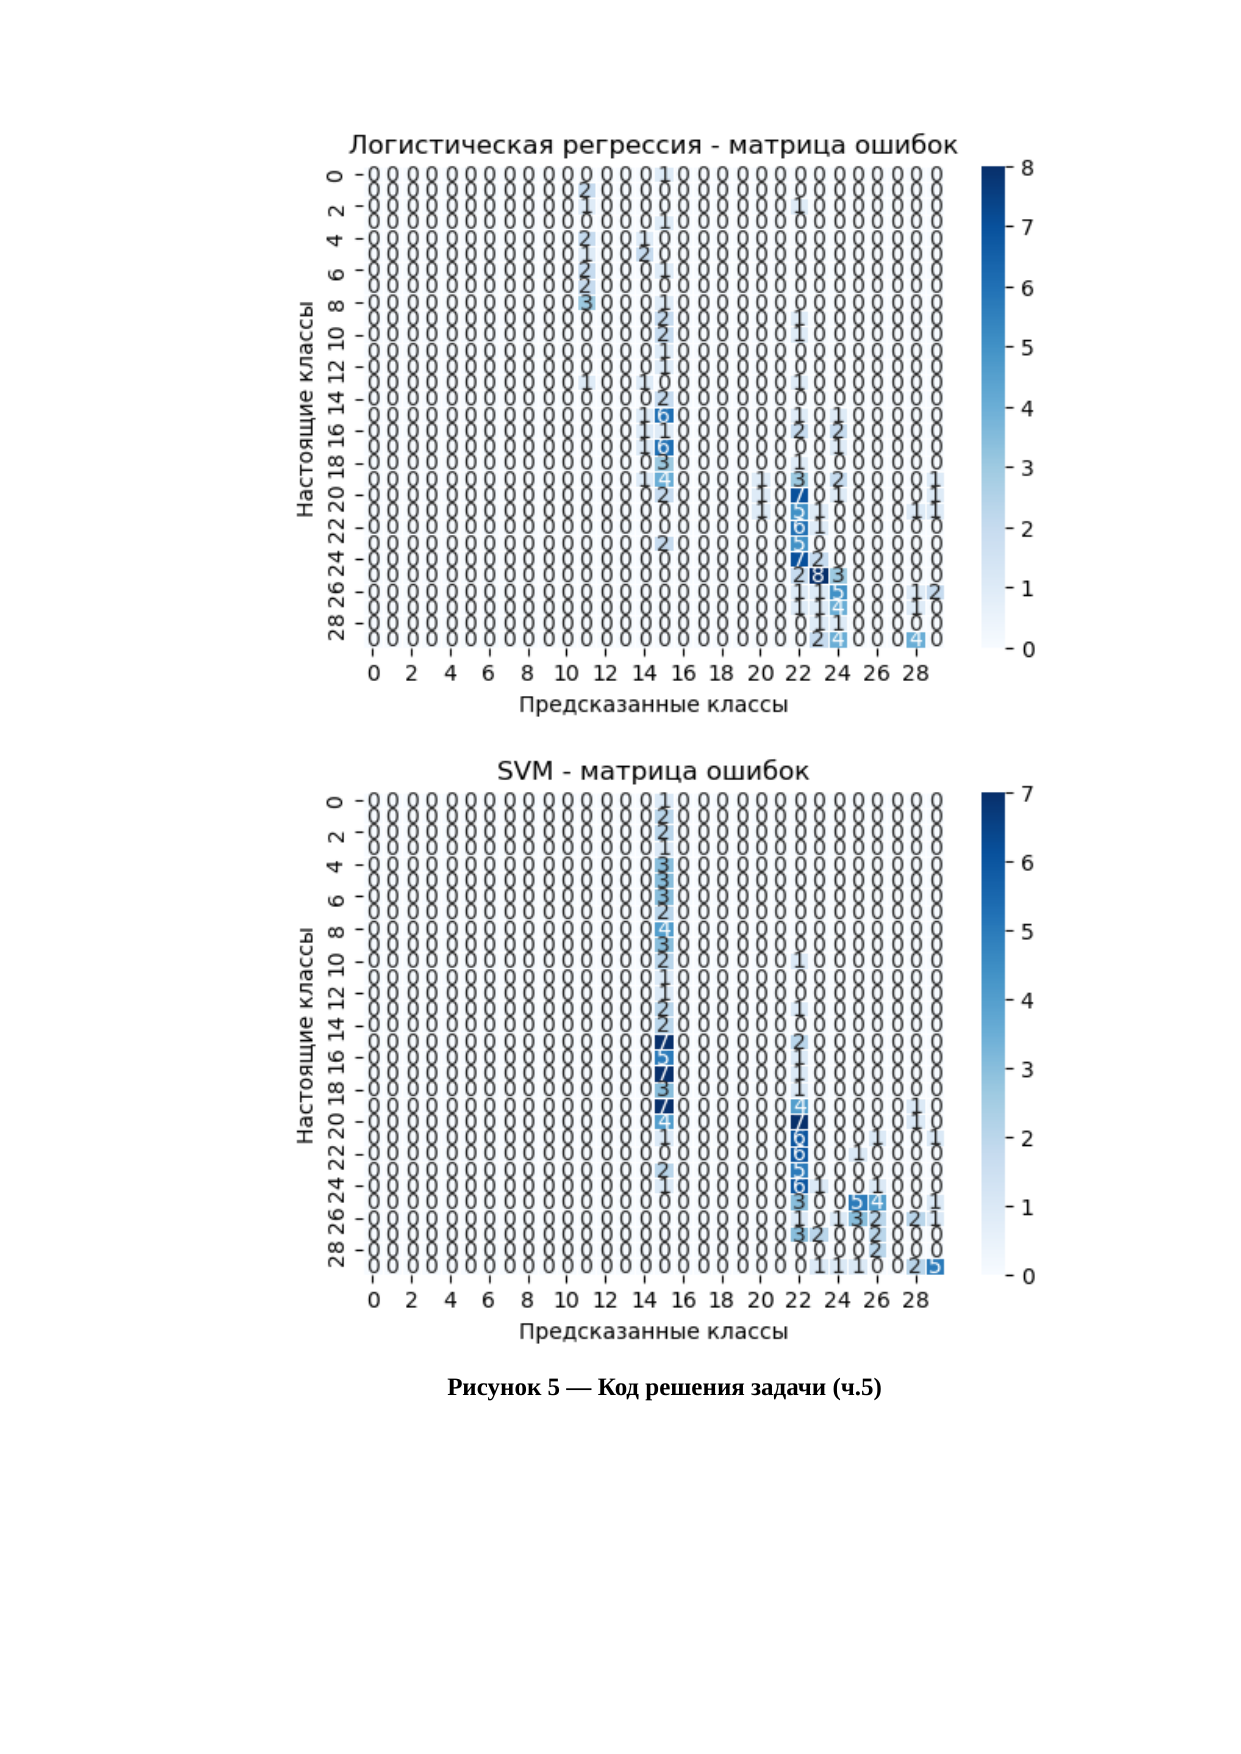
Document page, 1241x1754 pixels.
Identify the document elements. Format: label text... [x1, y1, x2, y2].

text Рисунок 5 — Код решения задачи (ч.5) [177, 1372, 1152, 1401]
picture [280, 745, 1049, 1358]
picture [280, 118, 1049, 731]
